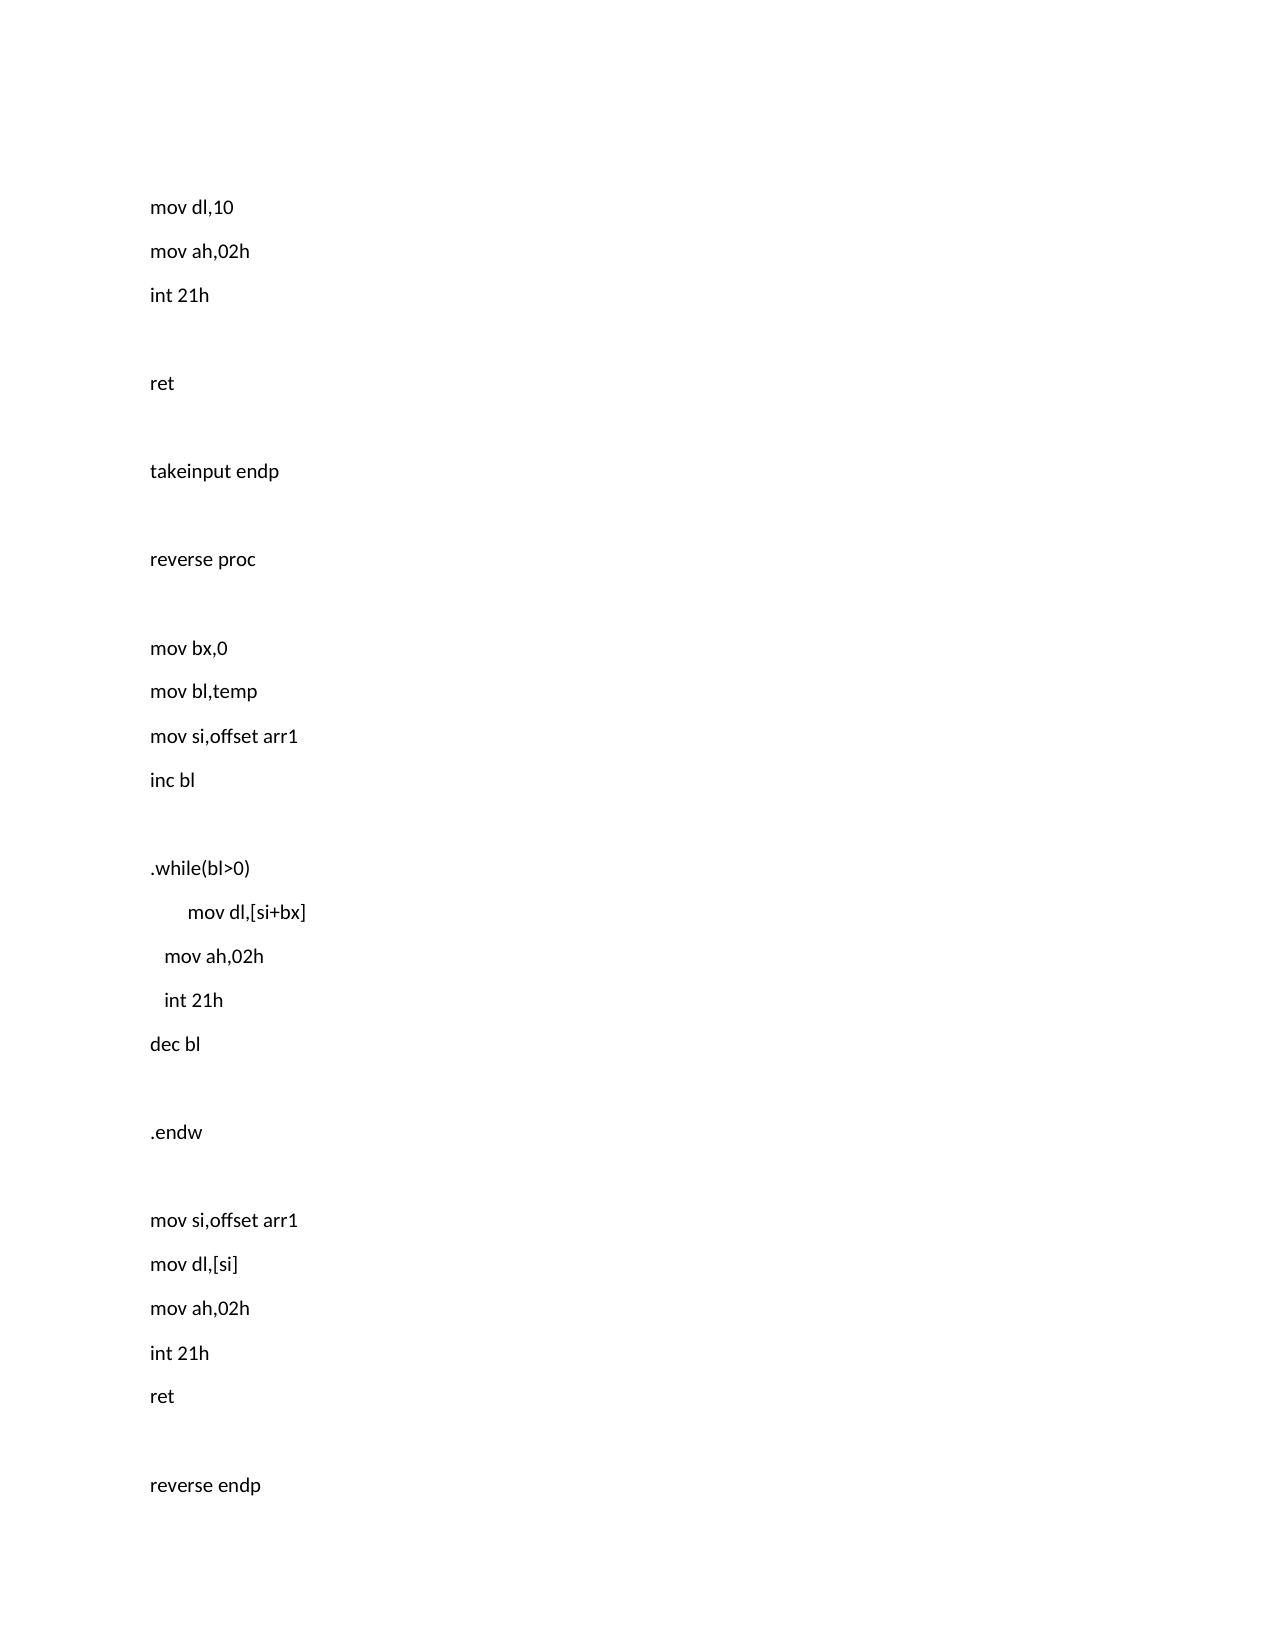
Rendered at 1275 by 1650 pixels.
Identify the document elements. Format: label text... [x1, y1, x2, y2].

text dec bl [150, 1031, 1125, 1057]
text mov ah,02h [150, 943, 1125, 968]
text mov ah,02h [150, 238, 1125, 263]
text .endw [150, 1119, 1125, 1145]
text mov dl,[si+bx] [150, 899, 1125, 924]
text ret [150, 370, 1125, 396]
text takeinput endp [150, 458, 1125, 484]
text int 21h [150, 987, 1125, 1013]
text mov ah,02h [150, 1296, 1125, 1321]
text mov dl,10 [150, 194, 1125, 219]
text mov si,offset arr1 [150, 1207, 1125, 1233]
text .while(bl>0) [150, 855, 1125, 880]
text reverse proc [150, 547, 1125, 572]
text int 21h [150, 282, 1125, 308]
text mov bl,temp [150, 679, 1125, 704]
text mov si,offset arr1 [150, 723, 1125, 748]
text mov bx,0 [150, 635, 1125, 660]
text int 21h [150, 1340, 1125, 1365]
text ret [150, 1384, 1125, 1409]
text mov dl,[si] [150, 1252, 1125, 1277]
text reverse endp [150, 1472, 1125, 1497]
text inc bl [150, 767, 1125, 792]
